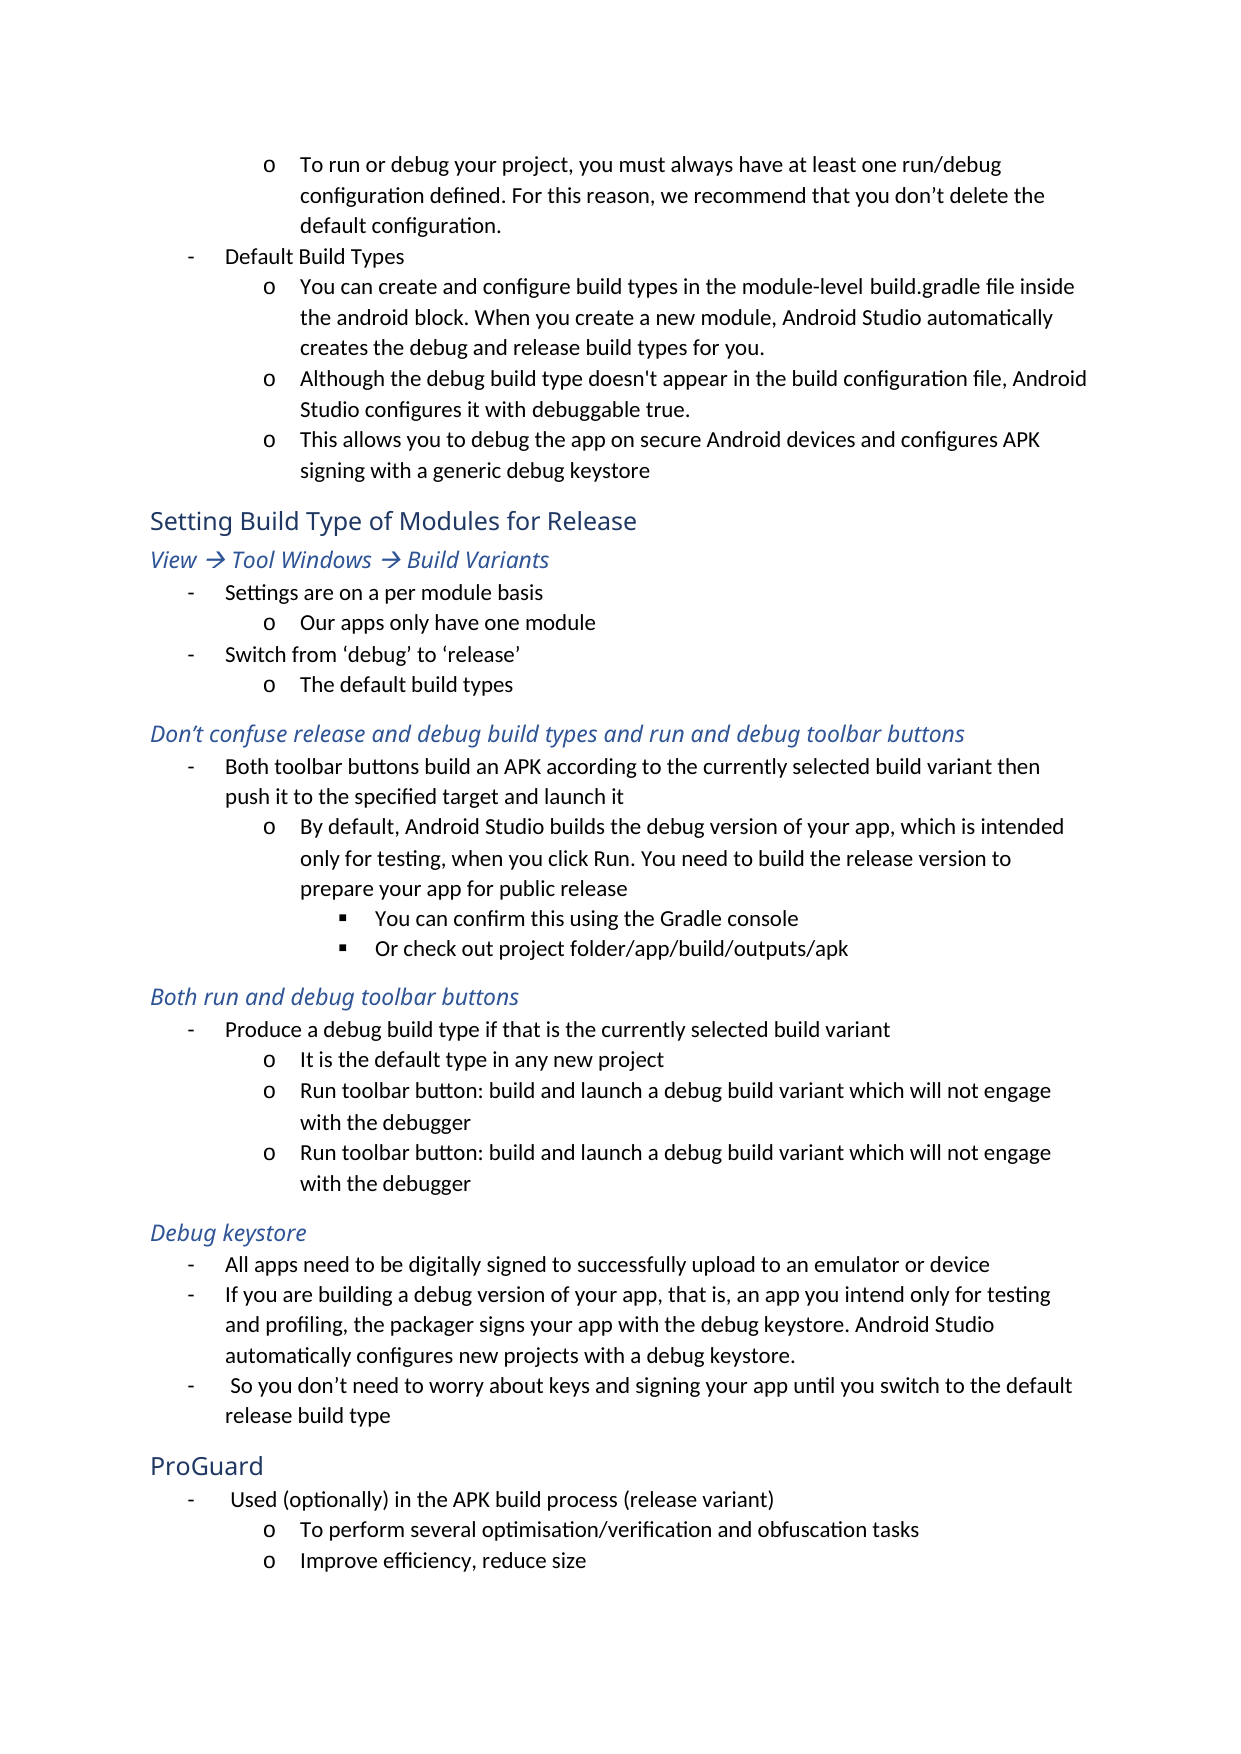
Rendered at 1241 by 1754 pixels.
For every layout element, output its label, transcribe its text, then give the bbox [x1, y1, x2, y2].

list Switch from ‘debug’ to ‘release’ [187, 640, 1090, 668]
subtitle Don’t confuse release and debug build types and run and debug toolbar buttons [150, 718, 1090, 749]
list Improve efficiency, reduce size [262, 1547, 1090, 1576]
list So you don’t need to worry about keys and signing your app until you switch to the default release build type [187, 1371, 1090, 1429]
list By default, Android Studio builds the debug version of your app, which is intended only for testing, when you click Run. You need to build the release version to prepare your app for public release [262, 812, 1090, 902]
list Produce a debug build type if that is the currently selected build variant [187, 1015, 1090, 1043]
subtitle Setting Build Type of Modules for Release [150, 503, 1090, 538]
list Our apps only have one module [262, 608, 1090, 638]
list To run or debug your project, you must always have at least one run/debug configuration defined. For this reason, we recommend that you don’t delete the default configuration. [262, 150, 1090, 239]
subtitle View Tool Windows Build Variants [150, 544, 1090, 576]
list Although the debug build type doesn't appear in the build configuration file, Android Studio configures it with debuggable true. [262, 364, 1090, 423]
list This allows you to debug the app on secure Android devices and configures APK signing with a generic debug keystore [262, 425, 1090, 485]
list Default Build Types [187, 242, 1090, 270]
list It is the default type in any new project [262, 1045, 1090, 1074]
list Run toolbar button: build and launch a debug build variant which will not engage with the debugger [262, 1077, 1090, 1136]
list You can create and configure build types in the module-level build.gradle file inside the android block. When you create a new module, Android Studio automatically creates the debug and release build types for you. [262, 272, 1090, 362]
list Both toolbar buttons build an APK according to the currently selected build variant then push it to the specified target and launch it [187, 752, 1090, 810]
list If you are building a debug version of your app, that is, an app you intend only for testing and profiling, the packager signs your app with the debug keystore. Android Studio automatically configures new projects with a debug keystore. [187, 1280, 1090, 1369]
subtitle ProGuard [150, 1448, 1090, 1482]
subtitle Both run and debug toolbar buttons [150, 981, 1090, 1012]
list Settings are on a per module basis [187, 578, 1090, 606]
list To perform several optimisation/verification and obfuscation tasks [262, 1515, 1090, 1544]
list The default build types [262, 670, 1090, 699]
subtitle Debug keystore [150, 1216, 1090, 1248]
list Run toolbar button: build and launch a debug build variant which will not engage with the debugger [262, 1138, 1090, 1198]
list You can confirm this using the Gradle console [337, 904, 1090, 932]
list All apps need to be digitally signed to successfully upload to an emulator or device [187, 1250, 1090, 1278]
list Used (optionally) in the APK build process (release variant) [187, 1485, 1090, 1513]
list Or check out project folder/app/build/outputs/apk [337, 934, 1090, 962]
